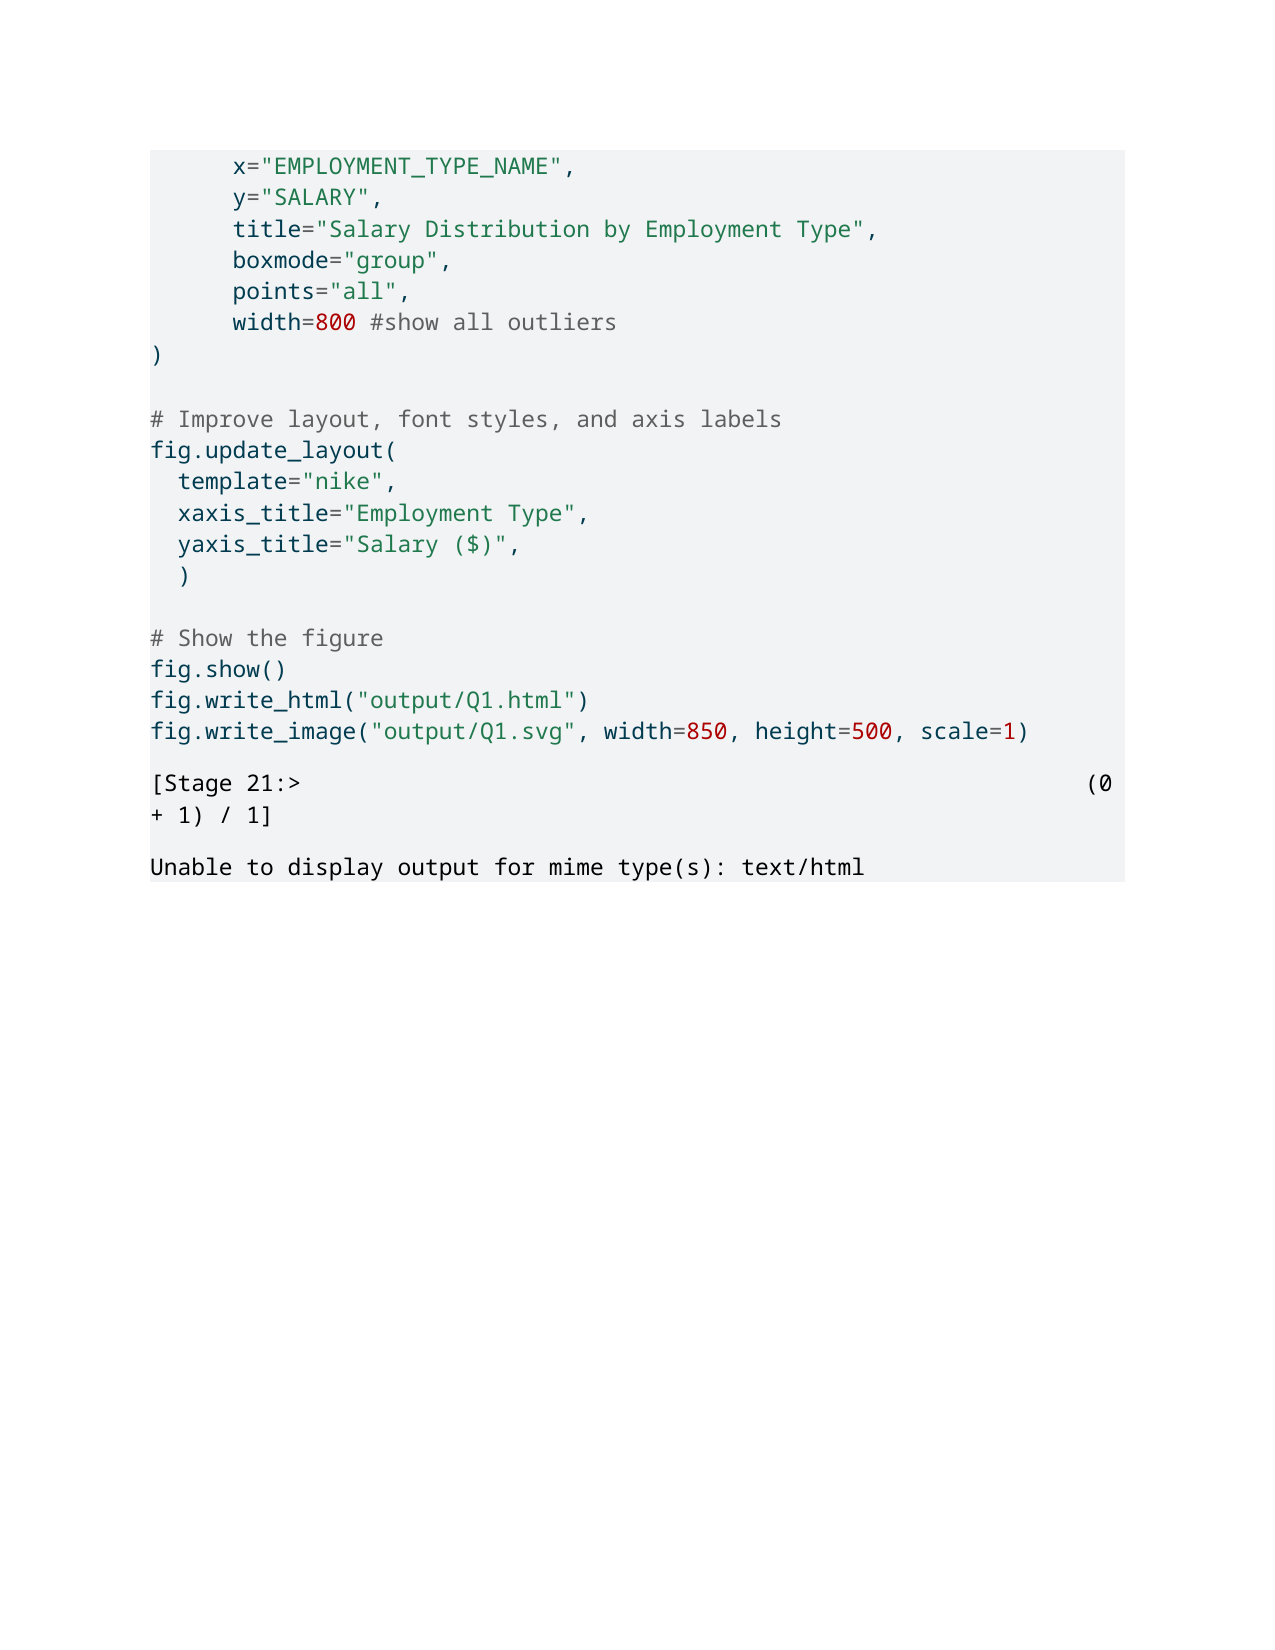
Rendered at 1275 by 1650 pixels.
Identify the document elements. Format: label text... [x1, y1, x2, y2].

text Unable to display output for mime type(s): text/html [150, 851, 1125, 882]
text [Stage 21:> (0 + 1) / 1] [150, 767, 1125, 830]
